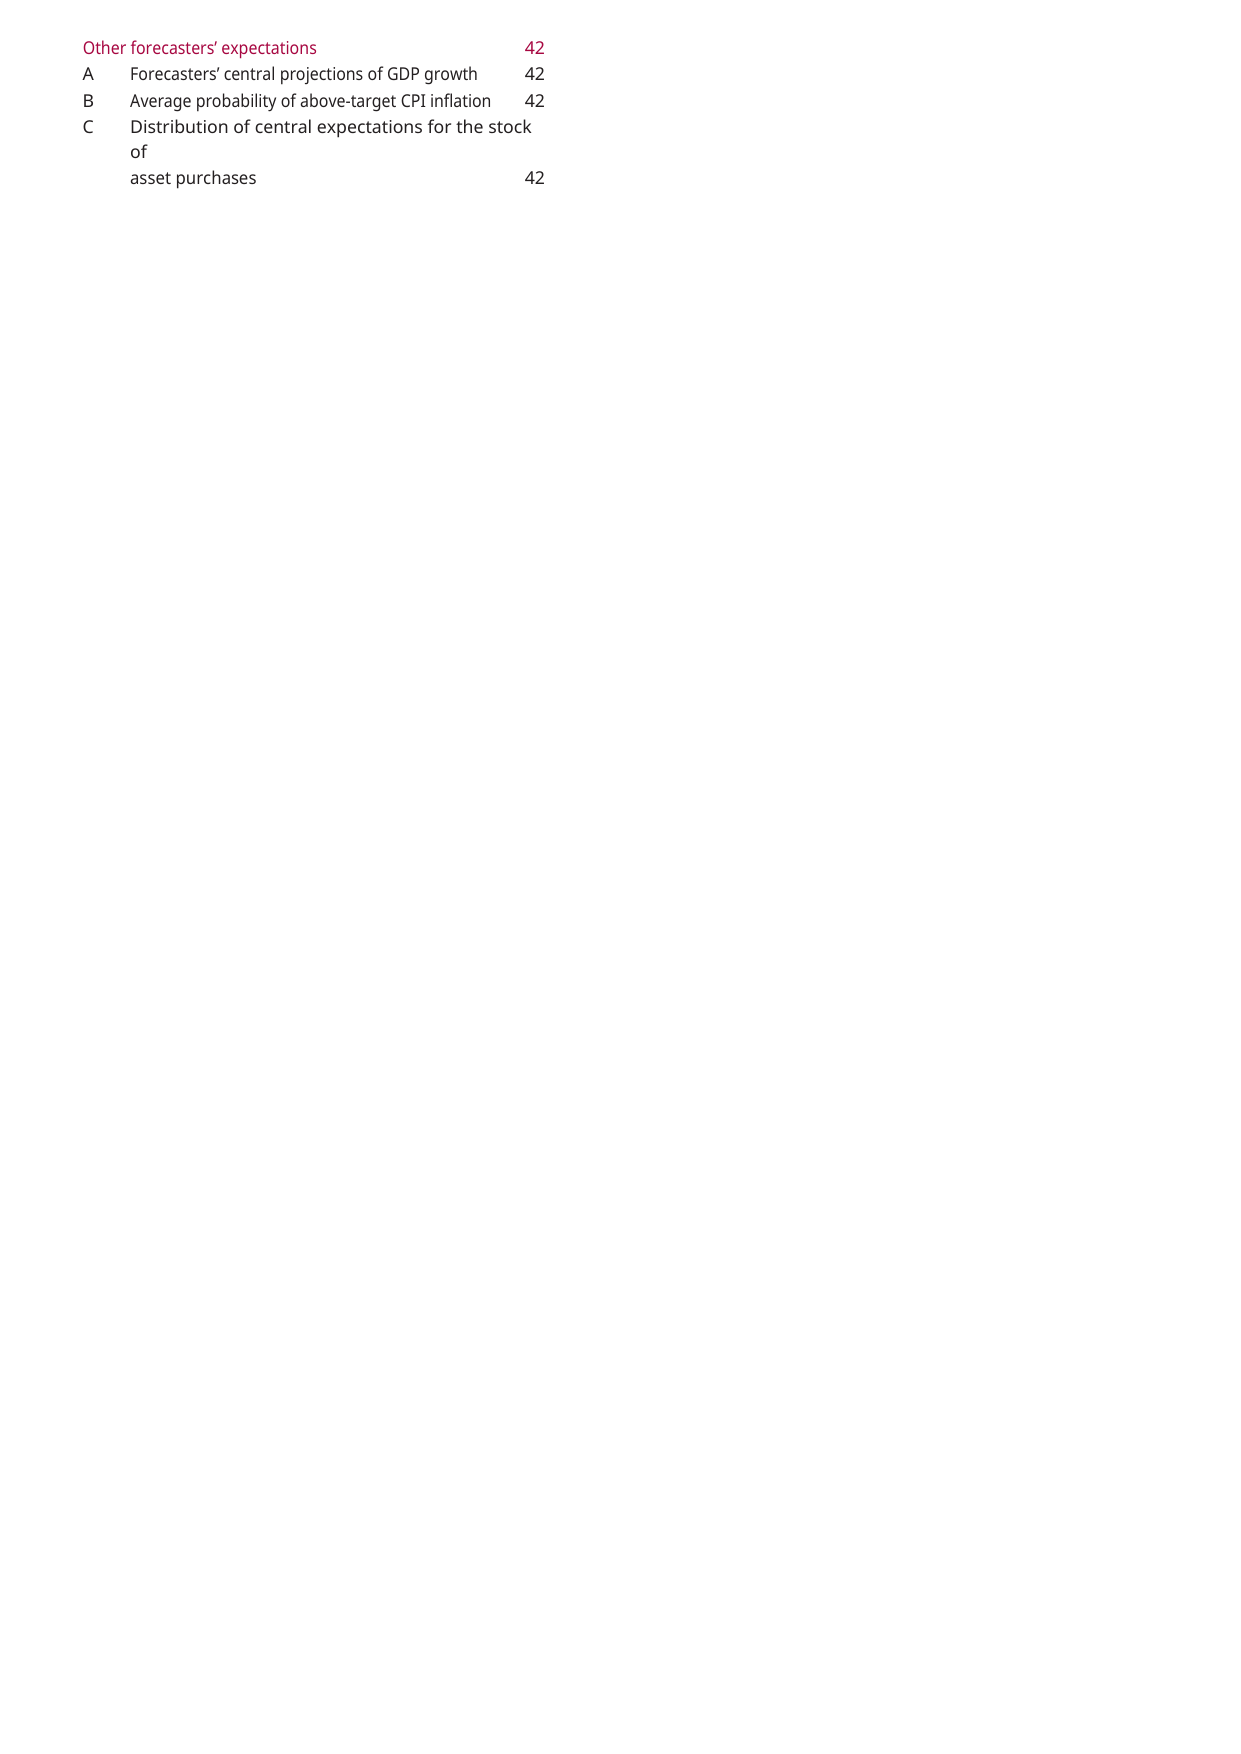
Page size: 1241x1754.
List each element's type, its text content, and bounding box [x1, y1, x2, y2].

text Other forecasters’ expectations 42 [83, 35, 547, 59]
list Forecasters’ central projections of GDP growth 42 [82, 62, 547, 86]
list Distribution of central expectations for the stock of [82, 115, 547, 163]
text asset purchases 42 [130, 166, 547, 190]
list Average probability of above-target CPI inflation 42 [82, 88, 547, 113]
